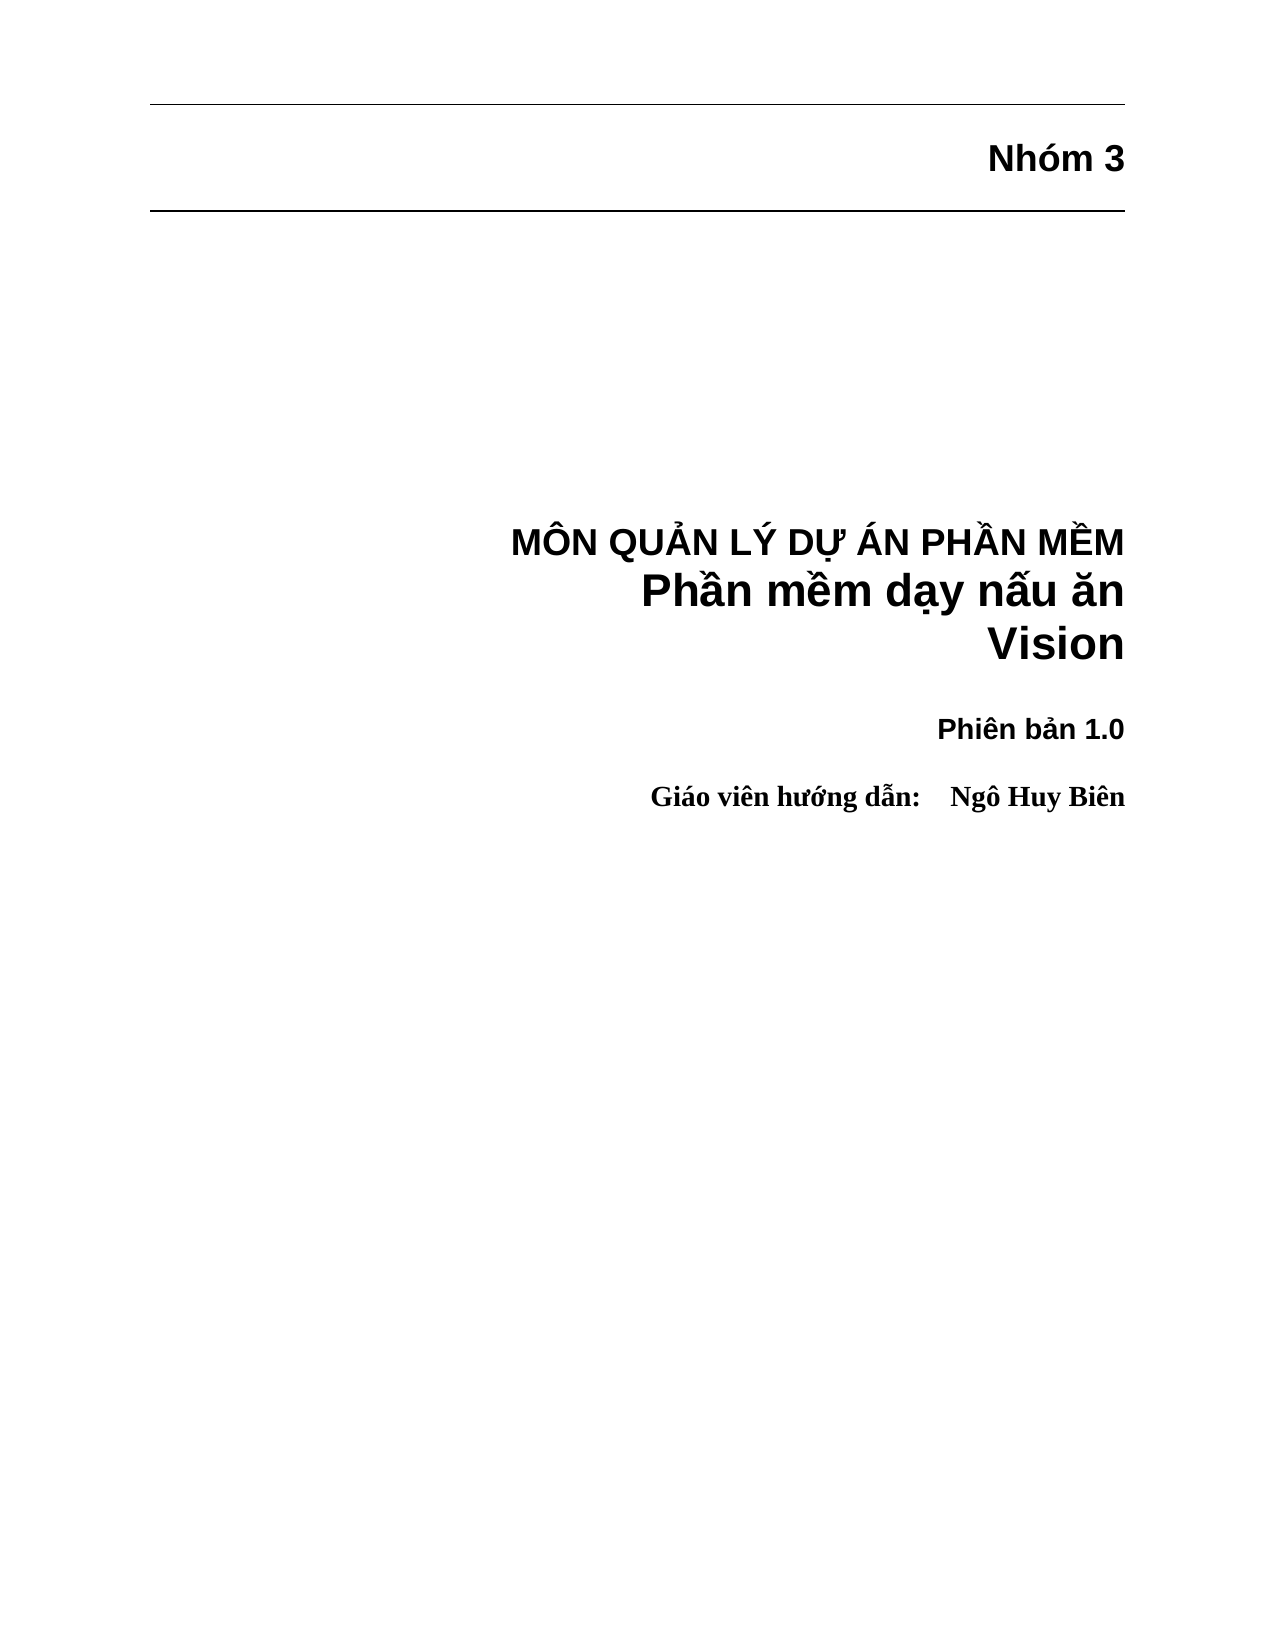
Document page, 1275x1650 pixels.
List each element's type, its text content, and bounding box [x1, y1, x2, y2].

title Vision [150, 616, 1125, 669]
title MÔN QUẢN LÝ DỰ ÁN PHẦN MỀM [150, 520, 1125, 563]
title Phần mềm dạy nấu ăn [150, 563, 1125, 616]
title Phiên bản 1.0 [150, 712, 1125, 746]
text Giáo viên hướng dẫn: Ngô Huy Biên [225, 779, 1125, 813]
